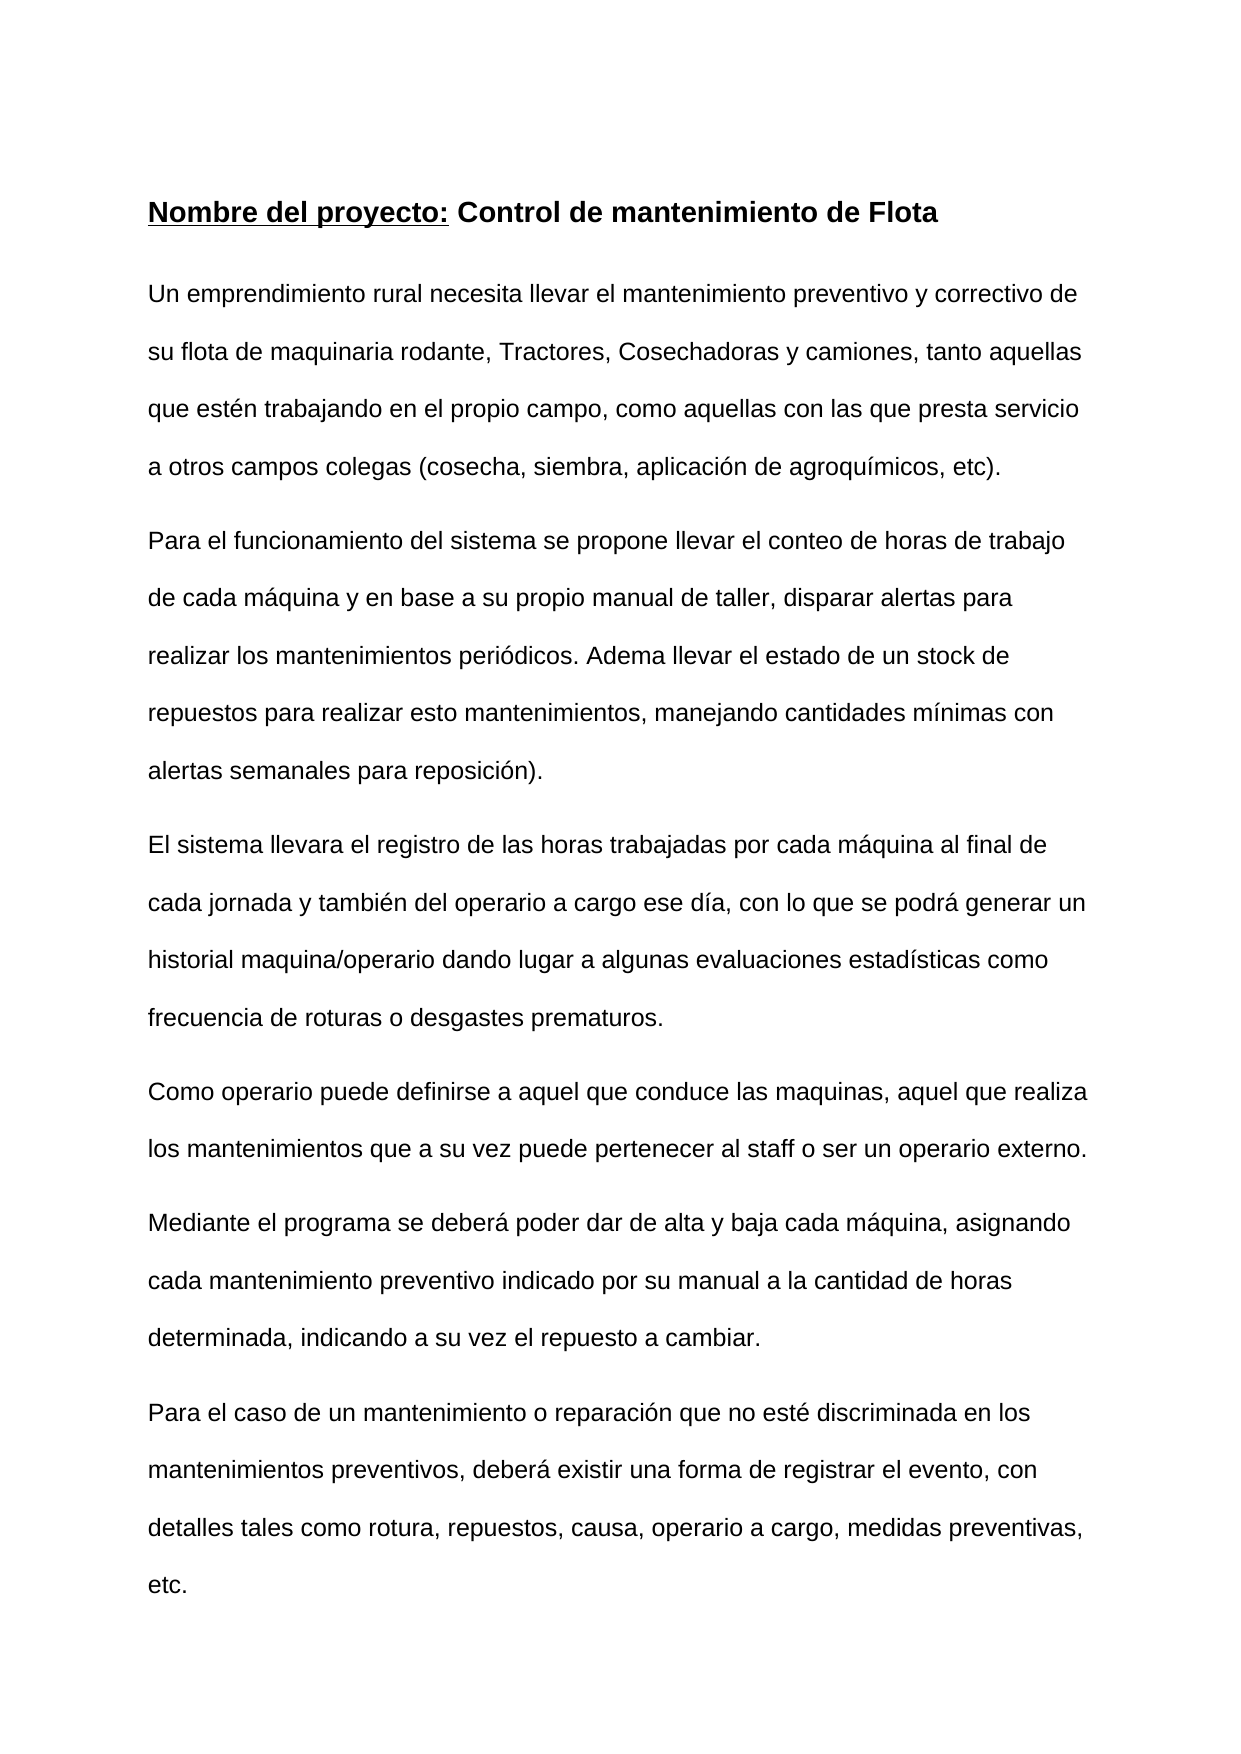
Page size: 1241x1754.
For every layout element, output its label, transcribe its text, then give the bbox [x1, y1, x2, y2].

text El sistema llevara el registro de las horas trabajadas por cada máquina al final de cada jornada y también del operario a cargo ese día, con lo que se podrá generar un historial maquina/operario dando lugar a algunas evaluaciones estadísticas como frecuencia de roturas o desgastes prematuros. [148, 830, 1092, 1031]
text Como operario puede definirse a aquel que conduce las maquinas, aquel que realiza los mantenimientos que a su vez puede pertenecer al staff o ser un operario externo. [148, 1077, 1092, 1163]
text Un emprendimiento rural necesita llevar el mantenimiento preventivo y correctivo de su flota de maquinaria rodante, Tractores, Cosechadoras y camiones, tanto aquellas que estén trabajando en el propio campo, como aquellas con las que presta servicio a otros campos colegas (cosecha, siembra, aplicación de agroquímicos, etc). [148, 279, 1092, 480]
text Mediante el programa se deberá poder dar de alta y baja cada máquina, asignando cada mantenimiento preventivo indicado por su manual a la cantidad de horas determinada, indicando a su vez el repuesto a cambiar. [148, 1208, 1092, 1352]
text Nombre del proyecto: Control de mantenimiento de Flota [148, 195, 1092, 229]
text Para el caso de un mantenimiento o reparación que no esté discriminada en los mantenimientos preventivos, deberá existir una forma de registrar el evento, con detalles tales como rotura, repuestos, causa, operario a cargo, medidas preventivas, etc. [148, 1397, 1092, 1599]
text Para el funcionamiento del sistema se propone llevar el conteo de horas de trabajo de cada máquina y en base a su propio manual de taller, disparar alertas para realizar los mantenimientos periódicos. Adema llevar el estado de un stock de repuestos para realizar esto mantenimientos, manejando cantidades mínimas con alertas semanales para reposición). [148, 526, 1092, 784]
